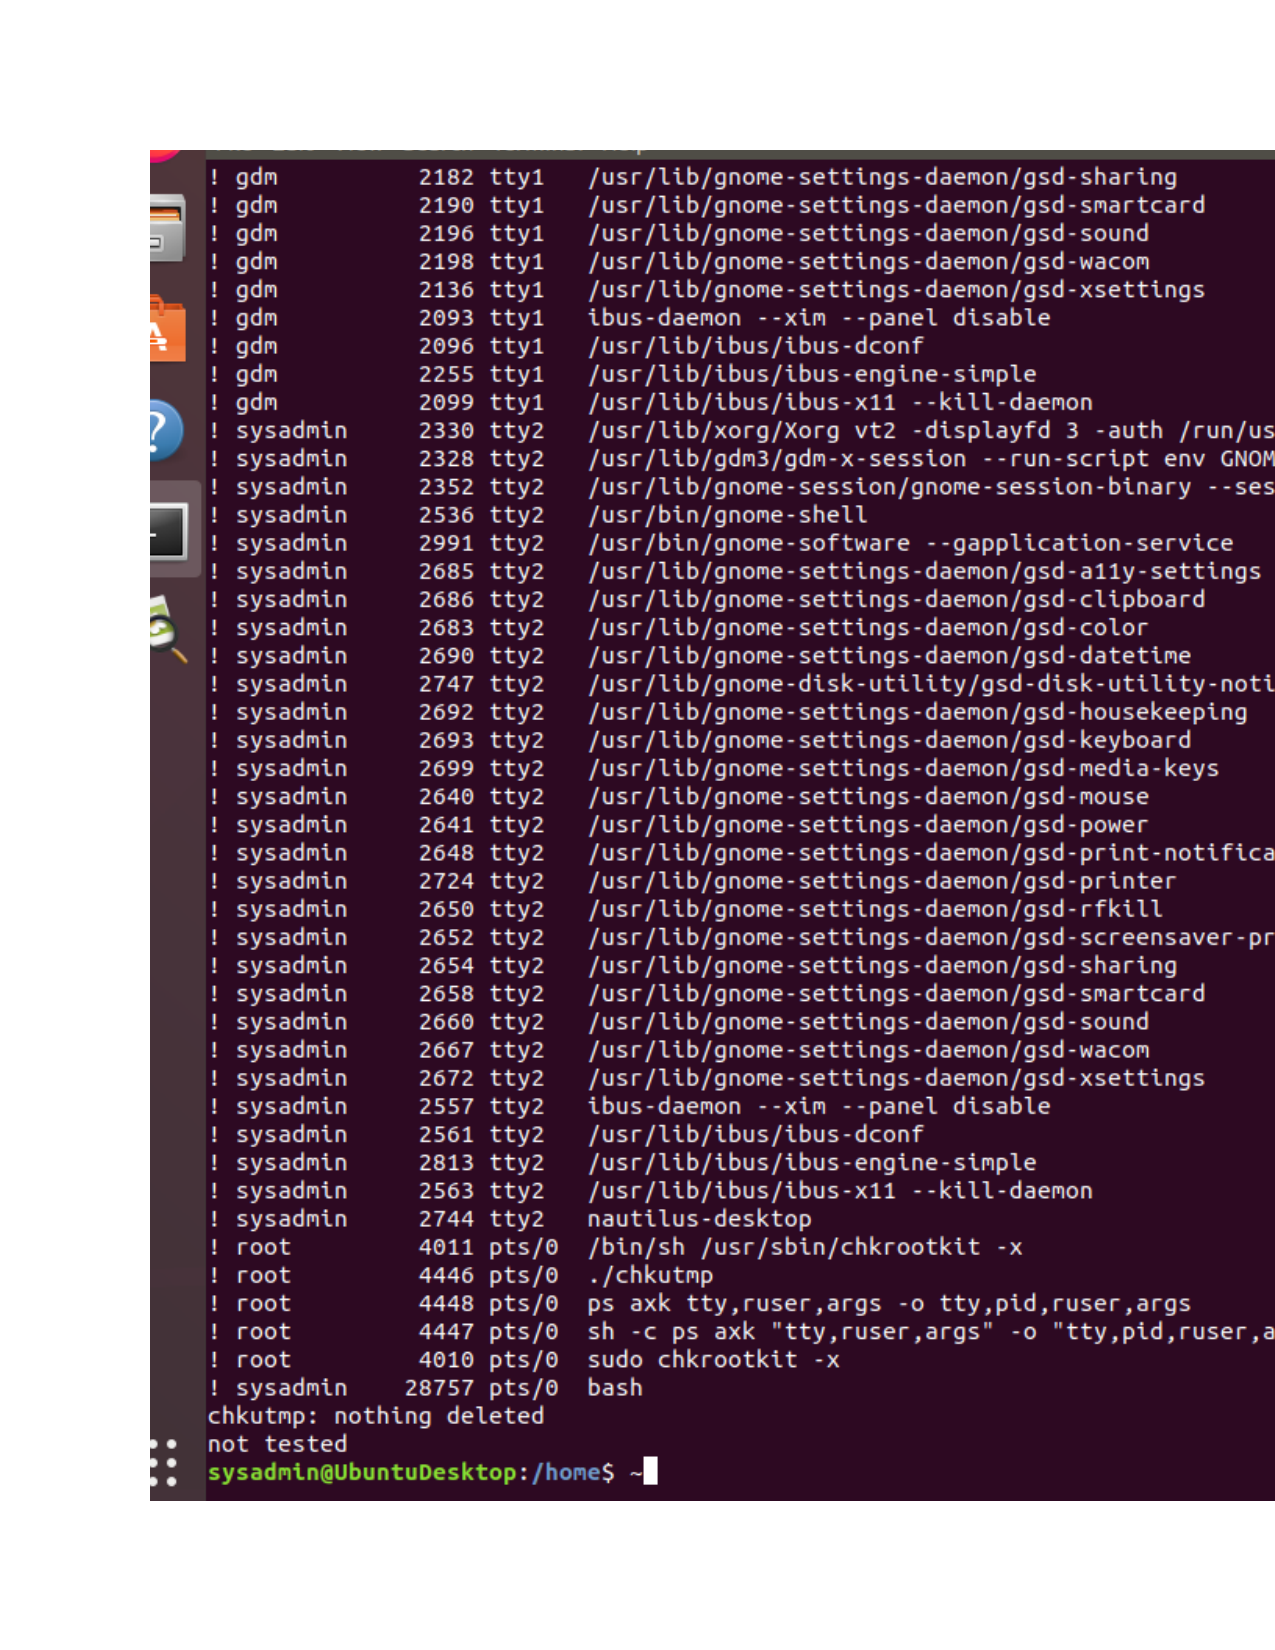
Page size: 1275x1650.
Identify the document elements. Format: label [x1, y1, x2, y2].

picture [150, 150, 1275, 1501]
